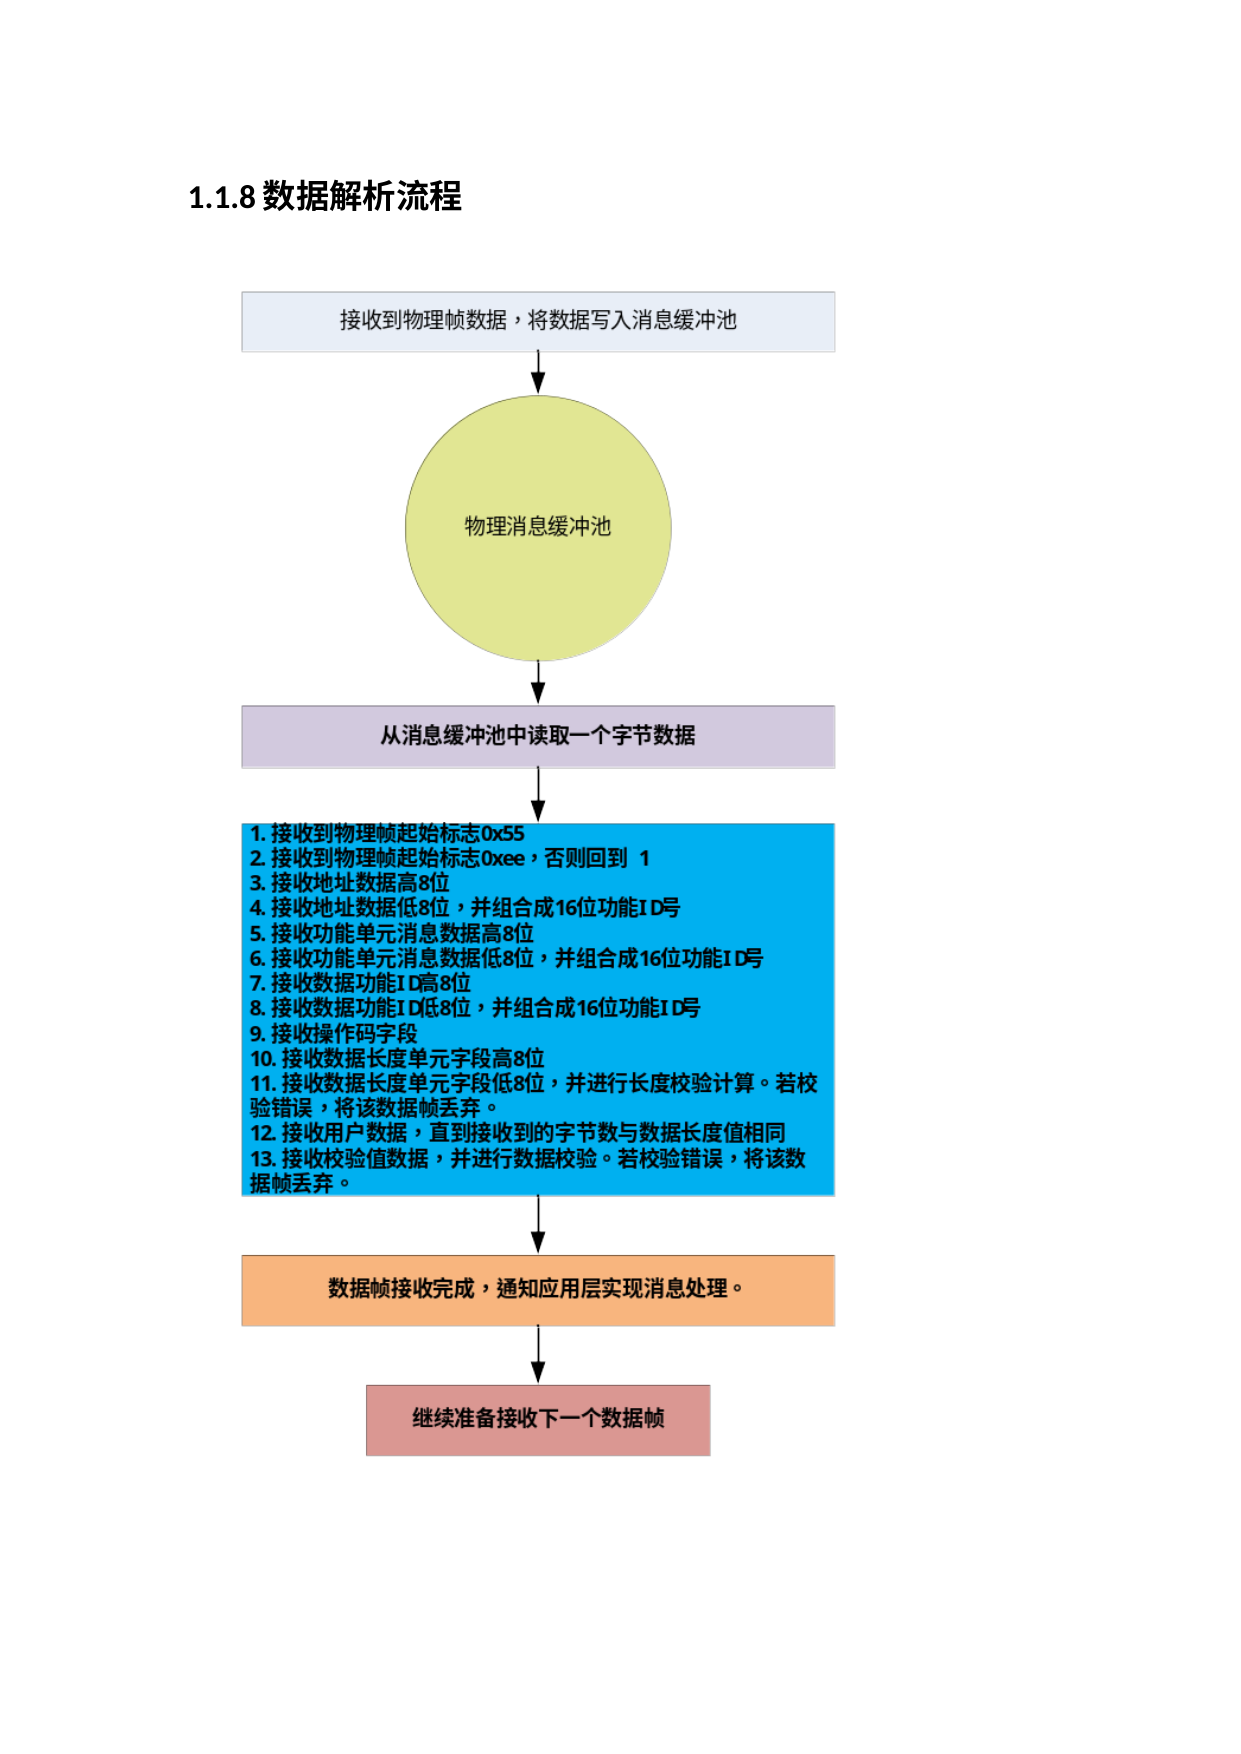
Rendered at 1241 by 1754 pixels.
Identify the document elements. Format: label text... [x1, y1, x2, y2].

subtitle 1.1.8数据解析流程 [187, 162, 1053, 227]
